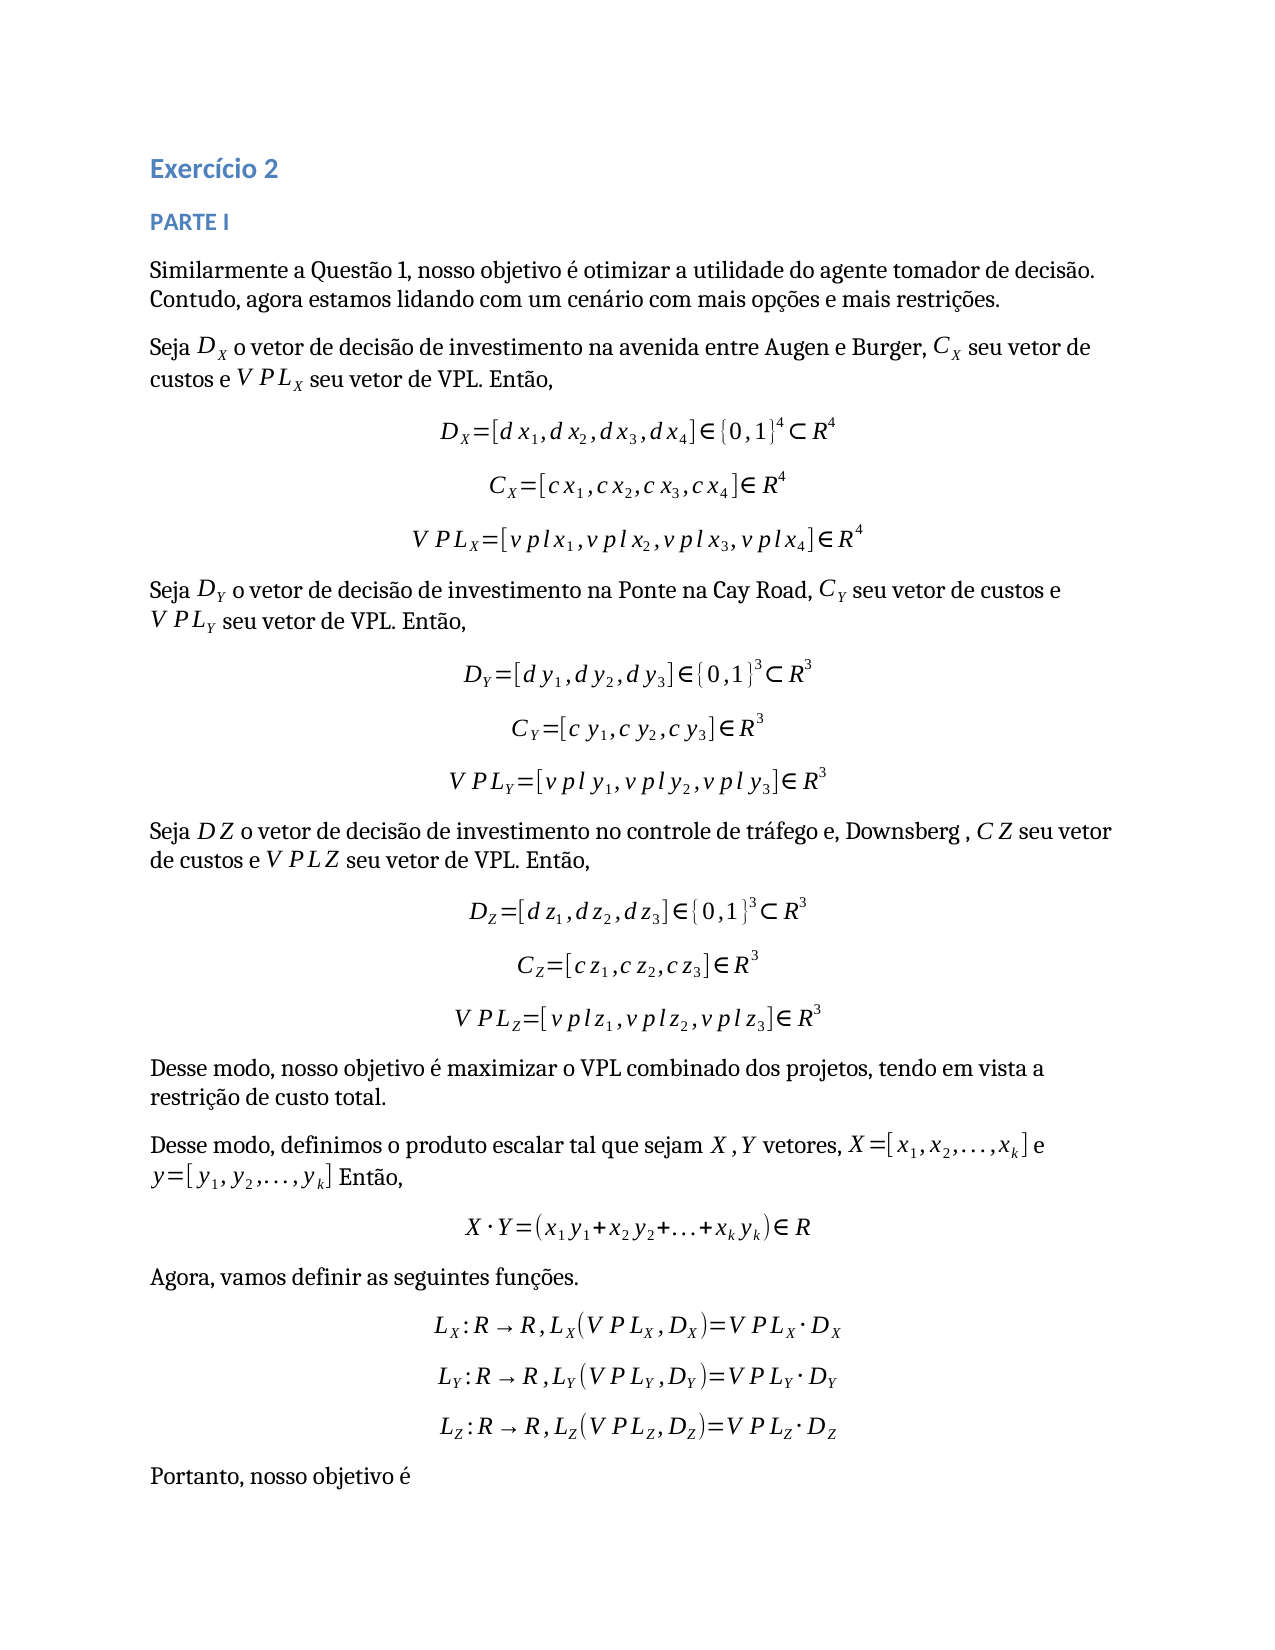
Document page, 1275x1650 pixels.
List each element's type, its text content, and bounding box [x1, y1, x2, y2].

text Similarmente a Questão 1, nosso objetivo é otimizar a utilidade do agente tomador de decisão. Contudo, agora estamos lidando com um cenário com mais opções e mais restrições. [150, 256, 1125, 313]
text Portanto, nosso objetivo é [150, 1462, 1125, 1491]
text Desse modo, definimos o produto escalar tal que sejam vetores, e Então, [150, 1130, 1125, 1193]
text Agora, vamos definir as seguintes funções. [150, 1262, 1125, 1291]
text Seja o vetor de decisão de investimento na avenida entre Augen e Burger, seu vetor de custos e seu vetor de VPL. Então, [150, 332, 1125, 395]
text Seja o vetor de decisão de investimento no controle de tráfego e, Downsberg , seu vetor de custos e seu vetor de VPL. Então, [150, 817, 1125, 874]
subtitle Exercício 2 [150, 150, 1125, 186]
subtitle PARTE I [150, 206, 1125, 237]
text Seja o vetor de decisão de investimento na Ponte na Cay Road, seu vetor de custos e seu vetor de VPL. Então, [150, 574, 1125, 637]
text Desse modo, nosso objetivo é maximizar o VPL combinado dos projetos, tendo em vista a restrição de custo total. [150, 1054, 1125, 1111]
